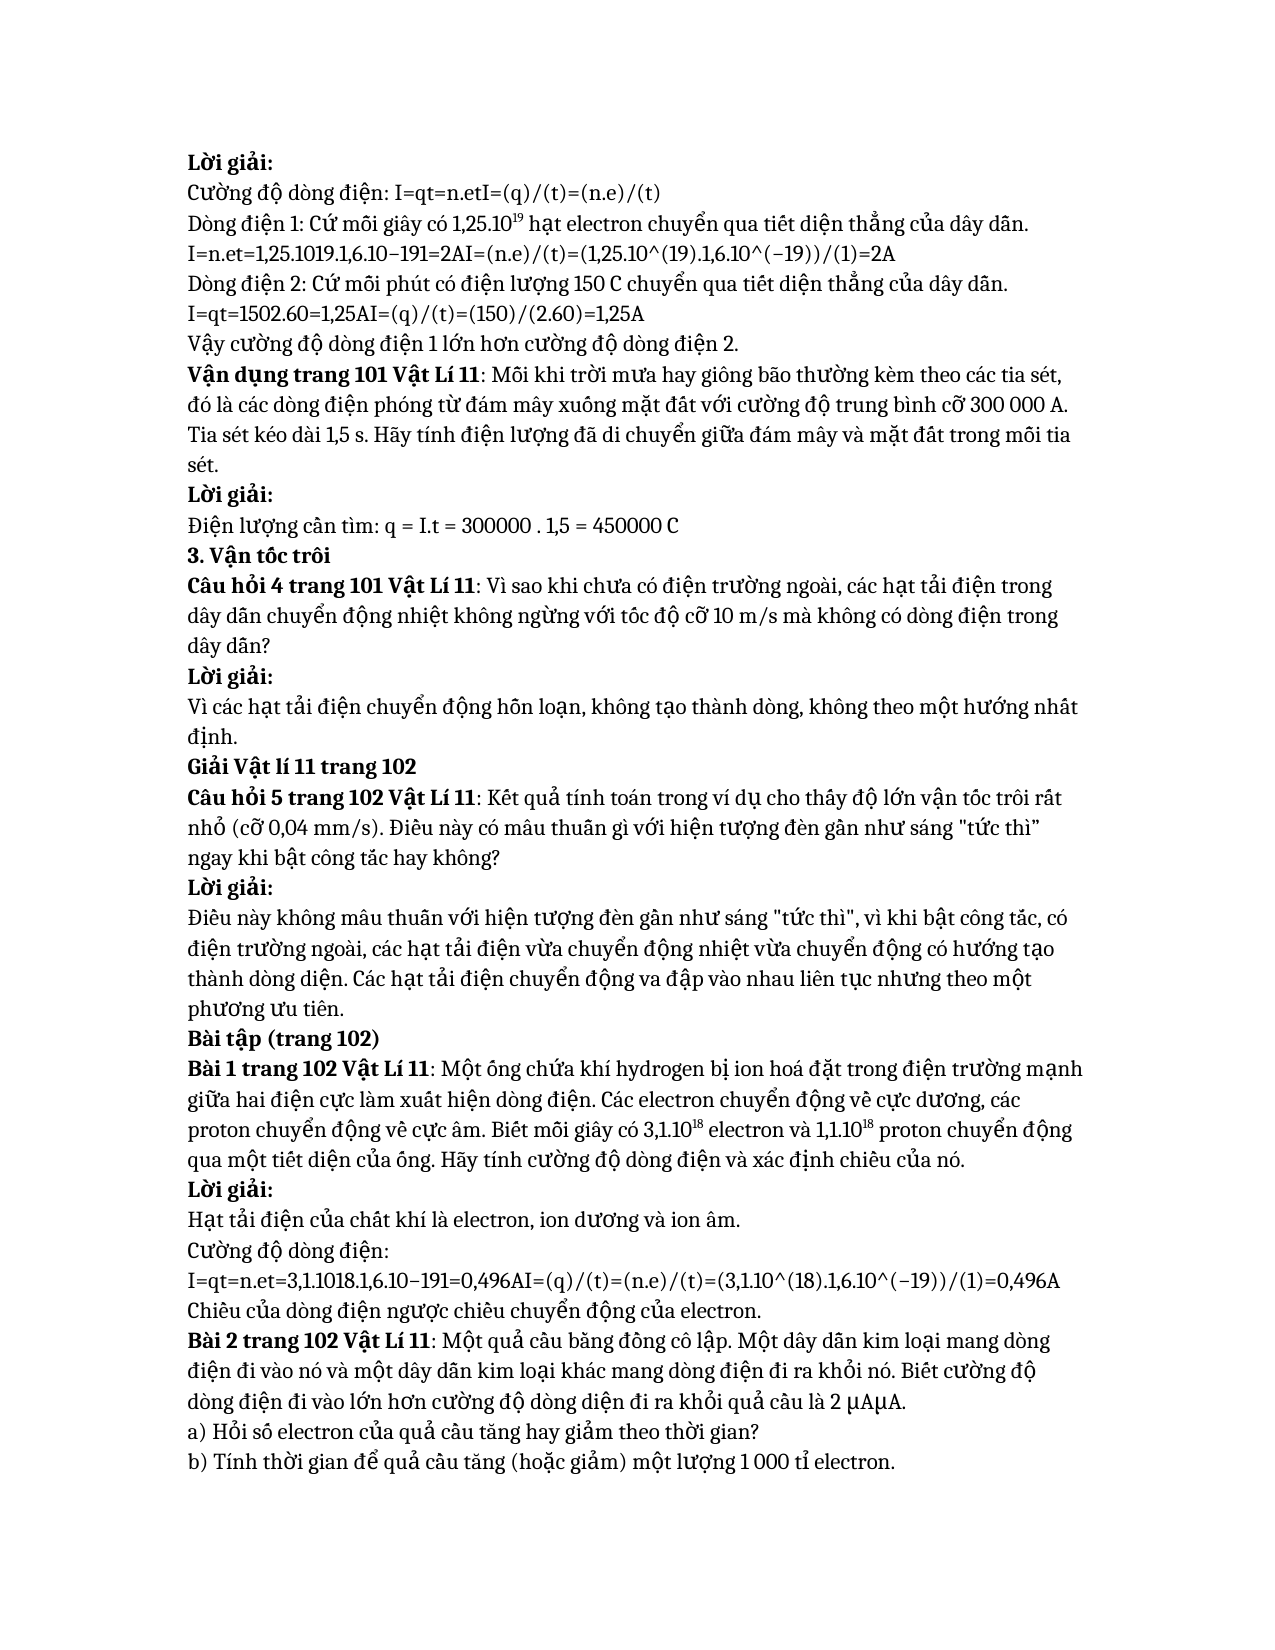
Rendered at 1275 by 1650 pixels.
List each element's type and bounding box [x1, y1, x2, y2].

text [187, 150, 1087, 1475]
